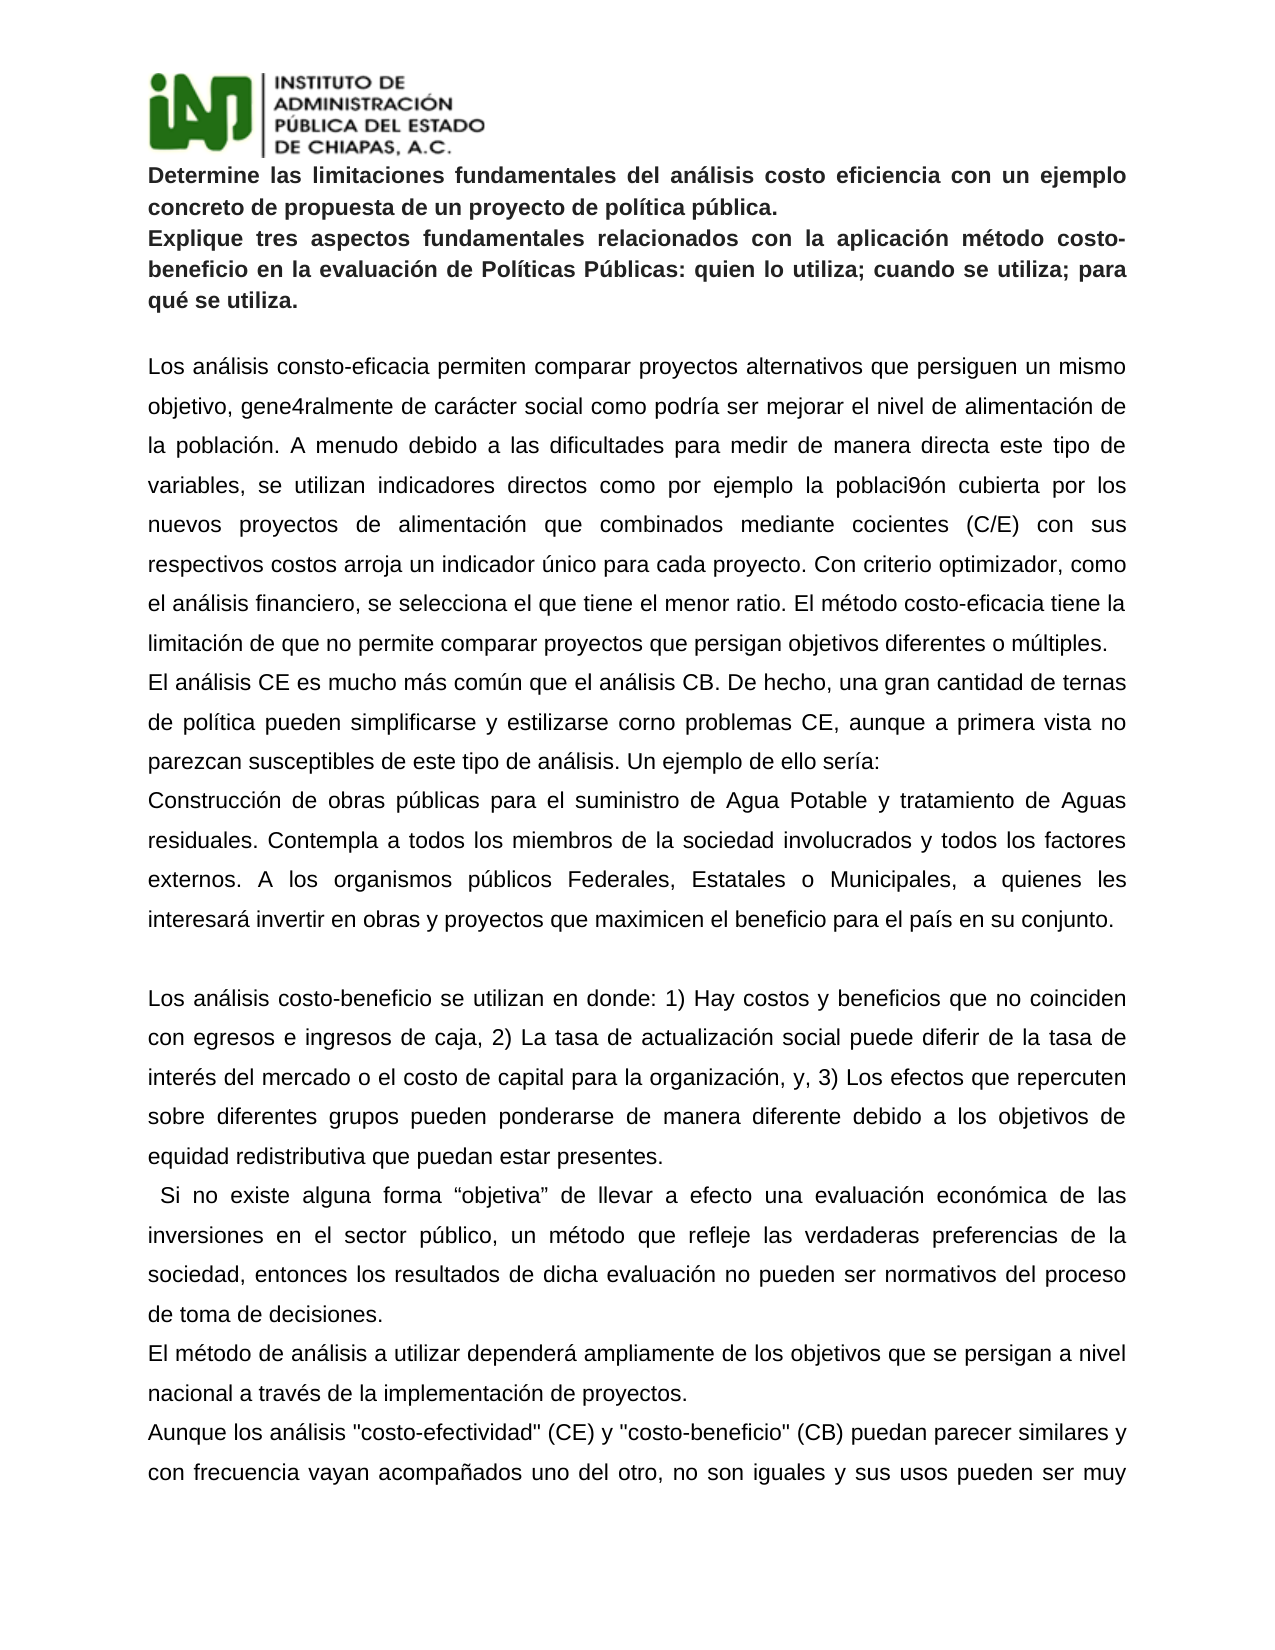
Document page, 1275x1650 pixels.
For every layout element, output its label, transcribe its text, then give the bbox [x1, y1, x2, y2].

text Los análisis consto-eficacia permiten comparar proyectos alternativos que persiguen un mismo objetivo, gene4ralmente de carácter social como podría ser mejorar el nivel de alimentación de la población. A menudo debido a las dificultades para medir de manera directa este tipo de variables, se utilizan indicadores directos como por ejemplo la poblaci9ón cubierta por los nuevos proyectos de alimentación que combinados mediante cocientes (C/E) con sus respectivos costos arroja un indicador único para cada proyecto. Con criterio optimizador, como el análisis financiero, se selecciona el que tiene el menor ratio. El método costo-eficacia tiene la limitación de que no permite comparar proyectos que persigan objetivos diferentes o múltiples. [148, 353, 1127, 656]
text Determine las limitaciones fundamentales del análisis costo eficiencia con un ejemplo concreto de propuesta de un proyecto de política pública. [148, 157, 1127, 220]
text Construcción de obras públicas para el suministro de Agua Potable y tratamiento de Aguas residuales. Contempla a todos los miembros de la sociedad involucrados y todos los factores externos. A los organismos públicos Federales, Estatales o Municipales, a quienes les interesará invertir en obras y proyectos que maximicen el beneficio para el país en su conjunto. [148, 787, 1127, 932]
text El método de análisis a utilizar dependerá ampliamente de los objetivos que se persigan a nivel nacional a través de la implementación de proyectos. [148, 1340, 1127, 1406]
text Explique tres aspectos fundamentales relacionados con la aplicación método costo-beneficio en la evaluación de Políticas Públicas: quien lo utiliza; cuando se utiliza; para qué se utiliza. [148, 220, 1127, 314]
text Los análisis costo-beneficio se utilizan en donde: 1) Hay costos y beneficios que no coinciden con egresos e ingresos de caja, 2) La tasa de actualización social puede diferir de la tasa de interés del mercado o el costo de capital para la organización, y, 3) Los efectos que repercuten sobre diferentes grupos pueden ponderarse de manera diferente debido a los objetivos de equidad redistributiva que puedan estar presentes. [148, 985, 1127, 1169]
picture [147, 73, 485, 158]
text El análisis CE es mucho más común que el análisis CB. De hecho, una gran cantidad de ternas de política pueden simplificarse y estilizarse corno problemas CE, aunque a primera vista no parezcan susceptibles de este tipo de análisis. Un ejemplo de ello sería: [148, 669, 1127, 774]
text Si no existe alguna forma “objetiva” de llevar a efecto una evaluación económica de las inversiones en el sector público, un método que refleje las verdaderas preferencias de la sociedad, entonces los resultados de dicha evaluación no pueden ser normativos del proceso de toma de decisiones. [148, 1182, 1127, 1327]
